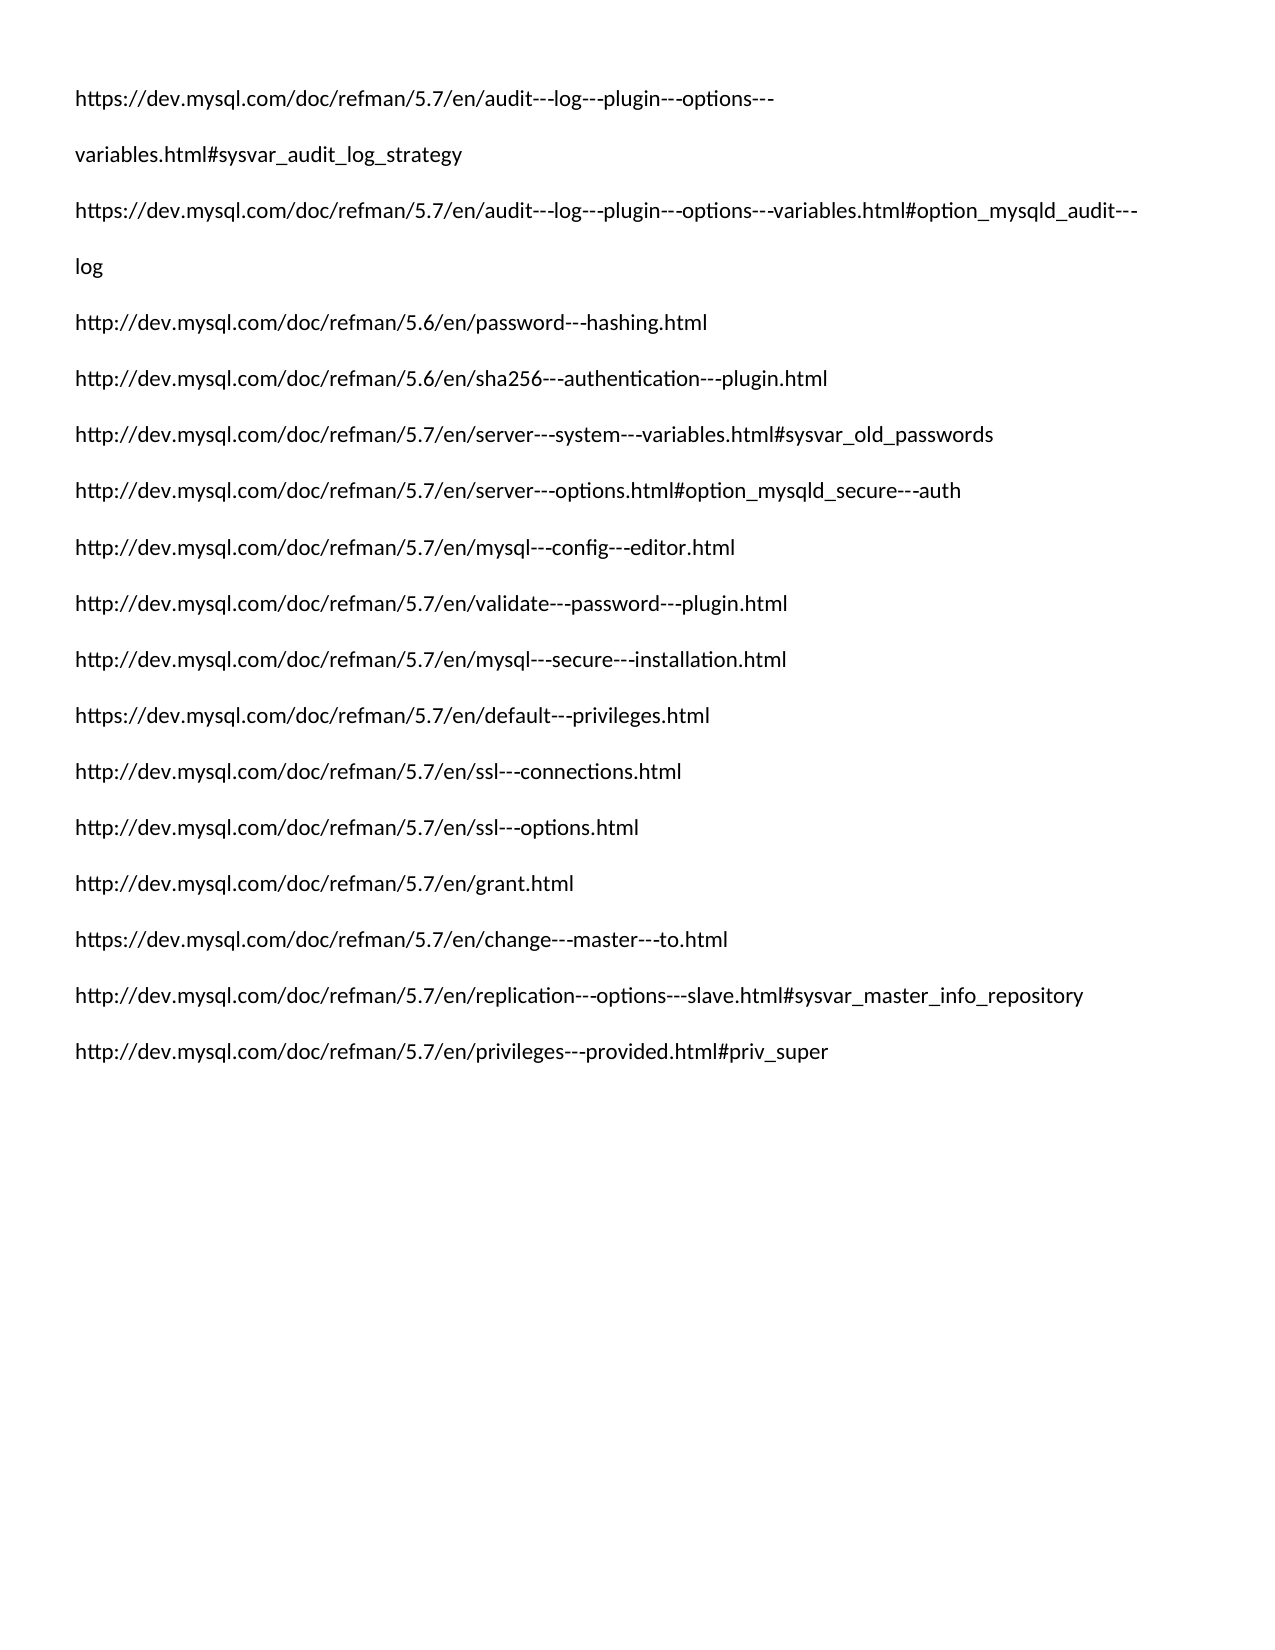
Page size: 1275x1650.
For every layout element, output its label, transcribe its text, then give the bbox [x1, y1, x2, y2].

text http://dev.mysql.com/doc/refman/5.7/en/ssl--‐connections.html [75, 757, 1153, 785]
text http://dev.mysql.com/doc/refman/5.7/en/replication--‐options---slave.html#sysvar_master_info_repository [75, 981, 1153, 1009]
text http://dev.mysql.com/doc/refman/5.6/en/sha256--‐authentication--‐plugin.html [75, 364, 1153, 393]
text http://dev.mysql.com/doc/refman/5.7/en/mysql--‐secure--‐installation.html [75, 645, 1153, 673]
text https://dev.mysql.com/doc/refman/5.7/en/default--‐privileges.html [75, 701, 1153, 729]
text http://dev.mysql.com/doc/refman/5.7/en/server--‐options.html#option_mysqld_secure--‐auth [75, 477, 1153, 505]
text http://dev.mysql.com/doc/refman/5.7/en/grant.html [75, 869, 1153, 897]
text http://dev.mysql.com/doc/refman/5.7/en/validate--‐password--‐plugin.html [75, 589, 1153, 617]
text http://dev.mysql.com/doc/refman/5.7/en/mysql--‐config--‐editor.html [75, 533, 1153, 561]
text https://dev.mysql.com/doc/refman/5.7/en/change--‐master--‐to.html [75, 925, 1153, 953]
text https://dev.mysql.com/doc/refman/5.7/en/audit--‐log--‐plugin--‐options--‐variables.html#option_mysqld_audit--‐log [75, 196, 1153, 281]
text http://dev.mysql.com/doc/refman/5.7/en/ssl--‐options.html [75, 813, 1153, 841]
text https://dev.mysql.com/doc/refman/5.7/en/audit--‐log--‐plugin--‐options--‐variables.html#sysvar_audit_log_strategy [75, 84, 1153, 168]
text http://dev.mysql.com/doc/refman/5.7/en/server--‐system--‐variables.html#sysvar_old_passwords [75, 421, 1153, 449]
text http://dev.mysql.com/doc/refman/5.7/en/privileges--‐provided.html#priv_super [75, 1037, 1153, 1065]
text http://dev.mysql.com/doc/refman/5.6/en/password--‐hashing.html [75, 308, 1153, 337]
